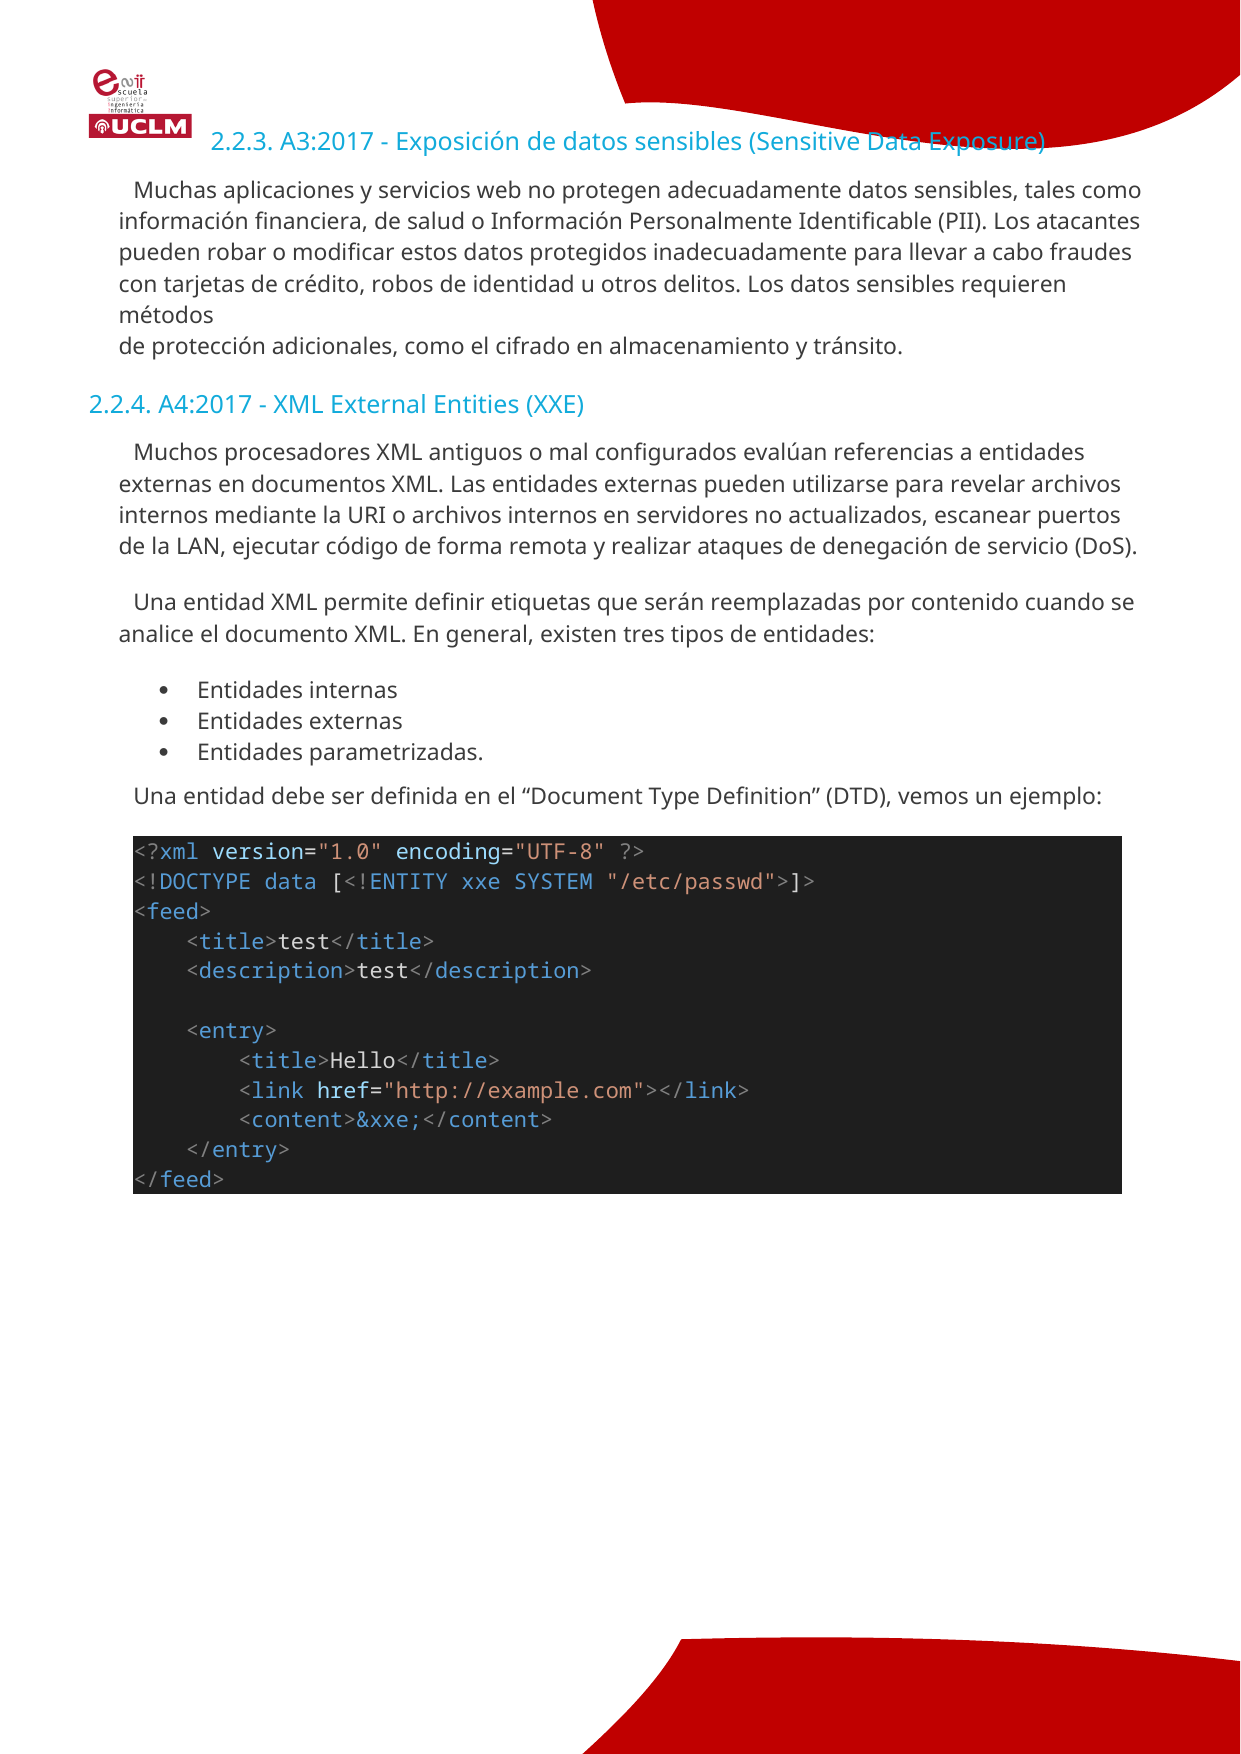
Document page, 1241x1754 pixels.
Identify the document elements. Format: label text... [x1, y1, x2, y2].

text <title>test</title> [133, 926, 1122, 955]
text Una entidad XML permite definir etiquetas que serán reemplazadas por contenido cuando se analice el documento XML. En general, existen tres tipos de entidades: [118, 586, 1152, 649]
text <?xml version="1.0" encoding="UTF-8" ?> [133, 836, 1122, 866]
text <content>&xxe;</content> [133, 1104, 1122, 1134]
list Entidades parametrizadas. [159, 736, 1152, 767]
subtitle A4:2017 - XML External Entities (XXE) [89, 386, 1152, 420]
text <title>Hello</title> [133, 1045, 1122, 1074]
text </feed> [133, 1164, 1122, 1194]
text <link href="http://example.com"></link> [133, 1074, 1122, 1104]
text Una entidad debe ser definida en el “Document Type Definition” (DTD), vemos un ejemplo: [118, 780, 1152, 811]
text Muchas aplicaciones y servicios web no protegen adecuadamente datos sensibles, tales como información financiera, de salud o Información Personalmente Identificable (PII). Los atacantes pueden robar o modificar estos datos protegidos inadecuadamente para llevar a cabo fraudes con tarjetas de crédito, robos de identidad u otros delitos. Los datos sensibles requieren métodos de protección adicionales, como el cifrado en almacenamiento y tránsito. [118, 174, 1152, 361]
text <!DOCTYPE data [<!ENTITY xxe SYSTEM "/etc/passwd">]> [133, 866, 1122, 896]
subtitle A3:2017 - Exposición de datos sensibles (Sensitive Data Exposure) [89, 124, 1152, 158]
text Muchos procesadores XML antiguos o mal configurados evalúan referencias a entidades externas en documentos XML. Las entidades externas pueden utilizarse para revelar archivos internos mediante la URI o archivos internos en servidores no actualizados, escanear puertos de la LAN, ejecutar código de forma remota y realizar ataques de denegación de servicio (DoS). [118, 436, 1152, 561]
list Entidades externas [159, 705, 1152, 736]
text </entry> [133, 1134, 1122, 1164]
list Entidades internas [159, 674, 1152, 705]
picture [88, 68, 192, 138]
text <description>test</description> [133, 955, 1122, 985]
text <feed> [133, 896, 1122, 926]
text <entry> [133, 1015, 1122, 1045]
